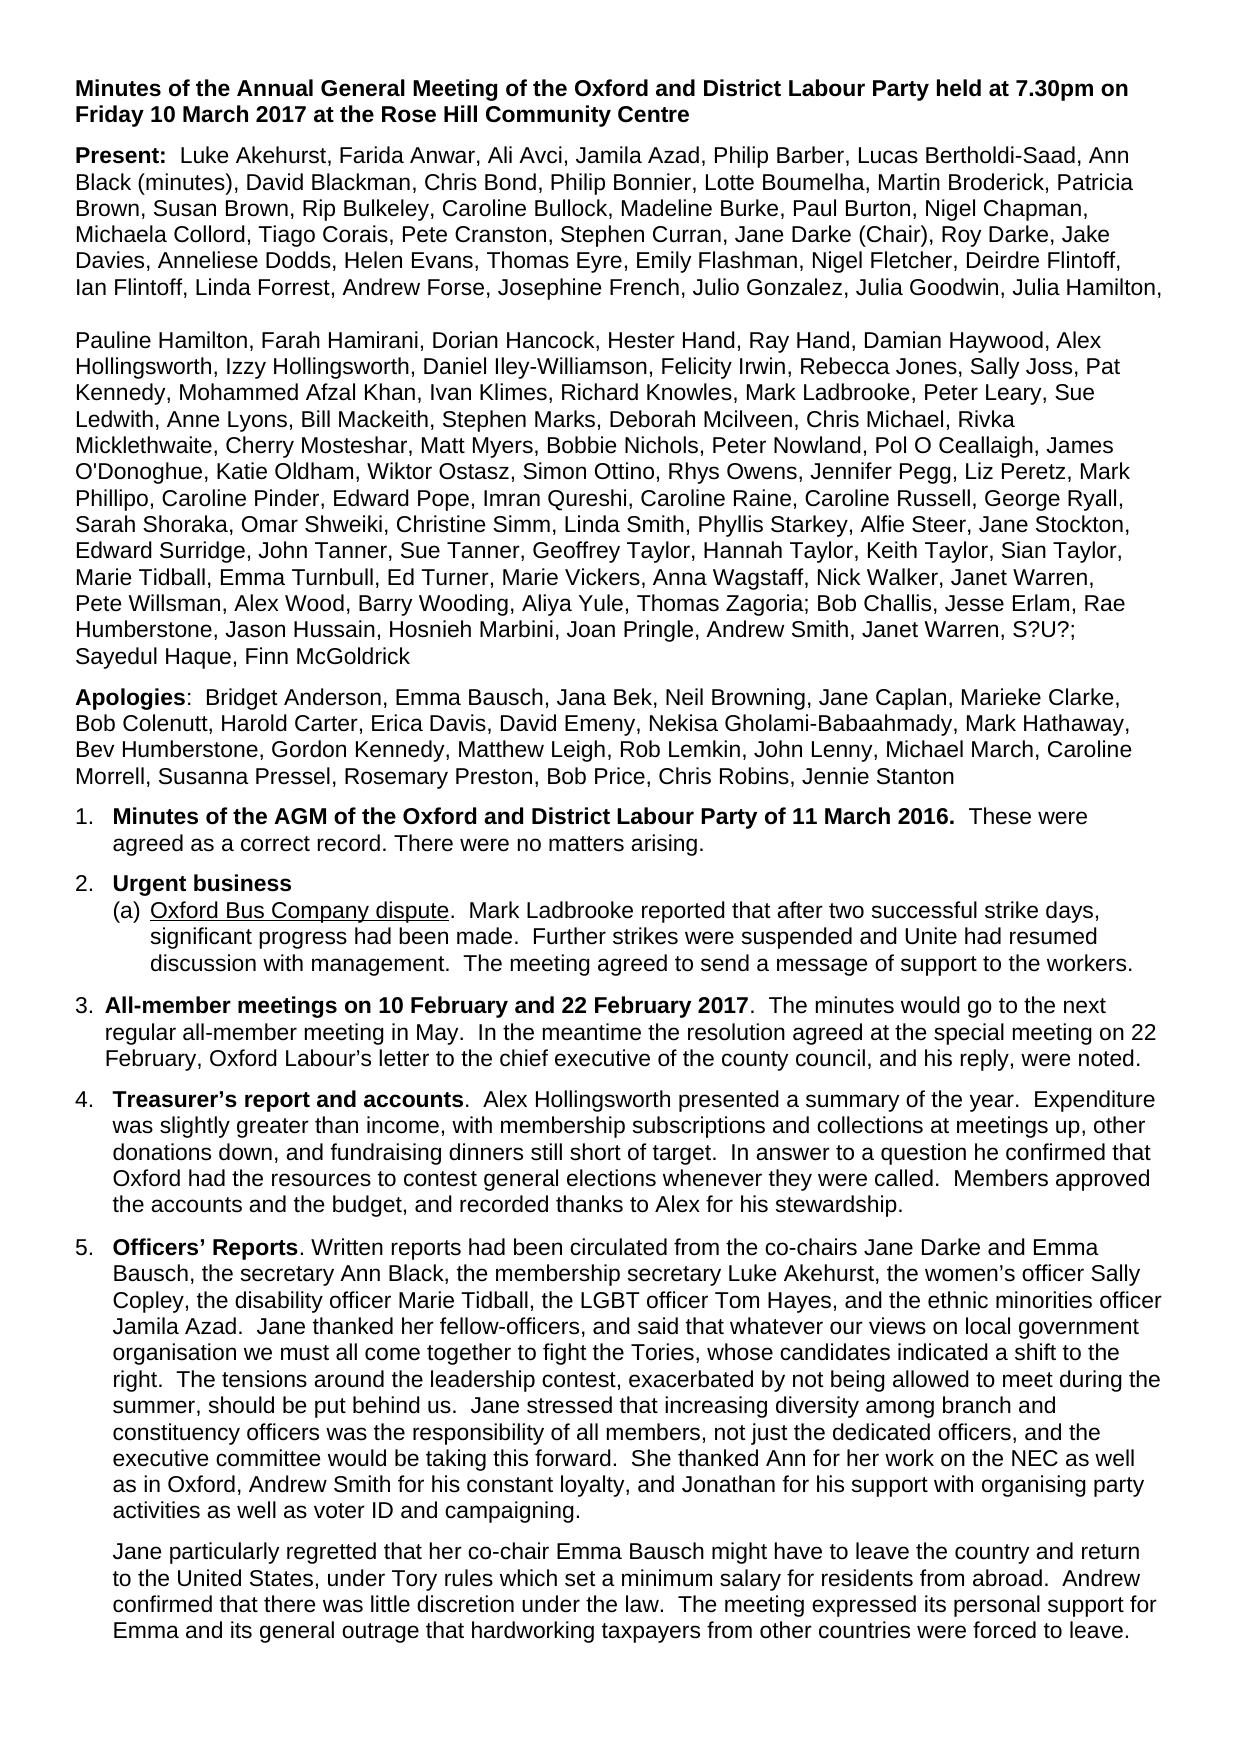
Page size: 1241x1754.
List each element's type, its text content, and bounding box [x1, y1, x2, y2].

text Minutes of the Annual General Meeting of the Oxford and District Labour Party held at 7.30pm on Friday 10 March 2017 at the Rose Hill Community Centre [75, 75, 1165, 128]
text Present: Luke Akehurst, Farida Anwar, Ali Avci, Jamila Azad, Philip Barber, Lucas Bertholdi-Saad, Ann Black (minutes), David Blackman, Chris Bond, Philip Bonnier, Lotte Boumelha, Martin Broderick, Patricia Brown, Susan Brown, Rip Bulkeley, Caroline Bullock, Madeline Burke, Paul Burton, Nigel Chapman, Michaela Collord, Tiago Corais, Pete Cranston, Stephen Curran, Jane Darke (Chair), Roy Darke, Jake Davies, Anneliese Dodds, Helen Evans, Thomas Eyre, Emily Flashman, Nigel Fletcher, Deirdre Flintoff, Ian Flintoff, Linda Forrest, Andrew Forse, Josephine French, Julio Gonzalez, Julia Goodwin, Julia Hamilton, Pauline Hamilton, Farah Hamirani, Dorian Hancock, Hester Hand, Ray Hand, Damian Haywood, Alex Hollingsworth, Izzy Hollingsworth, Daniel Iley-Williamson, Felicity Irwin, Rebecca Jones, Sally Joss, Pat Kennedy, Mohammed Afzal Khan, Ivan Klimes, Richard Knowles, Mark Ladbrooke, Peter Leary, Sue Ledwith, Anne Lyons, Bill Mackeith, Stephen Marks, Deborah Mcilveen, Chris Michael, Rivka Micklethwaite, Cherry Mosteshar, Matt Myers, Bobbie Nichols, Peter Nowland, Pol O Ceallaigh, James O'Donoghue, Katie Oldham, Wiktor Ostasz, Simon Ottino, Rhys Owens, Jennifer Pegg, Liz Peretz, Mark Phillipo, Caroline Pinder, Edward Pope, Imran Qureshi, Caroline Raine, Caroline Russell, George Ryall, Sarah Shoraka, Omar Shweiki, Christine Simm, Linda Smith, Phyllis Starkey, Alfie Steer, Jane Stockton, Edward Surridge, John Tanner, Sue Tanner, Geoffrey Taylor, Hannah Taylor, Keith Taylor, Sian Taylor, Marie Tidball, Emma Turnbull, Ed Turner, Marie Vickers, Anna Wagstaff, Nick Walker, Janet Warren, Pete Willsman, Alex Wood, Barry Wooding, Aliya Yule, Thomas Zagoria; Bob Challis, Jesse Erlam, Rae Humberstone, Jason Hussain, Hosnieh Marbini, Joan Pringle, Andrew Smith, Janet Warren, S?U?; Sayedul Haque, Finn McGoldrick [75, 142, 1165, 669]
text Apologies: Bridget Anderson, Emma Bausch, Jana Bek, Neil Browning, Jane Caplan, Marieke Clarke, Bob Colenutt, Harold Carter, Erica Davis, David Emeny, Nekisa Gholami-Babaahmady, Mark Hathaway, Bev Humberstone, Gordon Kennedy, Matthew Leigh, Rob Lemkin, John Lenny, Michael March, Caroline Morrell, Susanna Pressel, Rosemary Preston, Bob Price, Chris Robins, Jennie Stanton [75, 683, 1165, 789]
list Oxford Bus Company dispute. Mark Ladbrooke reported that after two successful strike days, significant progress had been made. Further strikes were suspended and Unite had resumed discussion with management. The meeting agreed to send a message of support to the workers. [112, 897, 1165, 976]
list Treasurer’s report and accounts. Alex Hollingsworth presented a summary of the year. Expenditure was slightly greater than income, with membership subscriptions and collections at meetings up, other donations down, and fundraising dinners still short of target. In answer to a question he confirmed that Oxford had the resources to contest general elections whenever they were called. Members approved the accounts and the budget, and recorded thanks to Alex for his stewardship. [75, 1086, 1165, 1217]
list Minutes of the AGM of the Oxford and District Labour Party of 11 March 2016. These were agreed as a correct record. There were no matters arising. [75, 803, 1165, 856]
list Urgent business [75, 870, 1165, 897]
text Jane particularly regretted that her co-chair Emma Bausch might have to leave the country and return to the United States, under Tory rules which set a minimum salary for residents from abroad. Andrew confirmed that there was little discretion under the law. The meeting expressed its personal support for Emma and its general outrage that hardworking taxpayers from other countries were forced to leave. [112, 1538, 1165, 1644]
list Officers’ Reports. Written reports had been circulated from the co-chairs Jane Darke and Emma Bausch, the secretary Ann Black, the membership secretary Luke Akehurst, the women’s officer Sally Copley, the disability officer Marie Tidball, the LGBT officer Tom Hayes, and the ethnic minorities officer Jamila Azad. Jane thanked her fellow-officers, and said that whatever our views on local government organisation we must all come together to fight the Tories, whose candidates indicated a shift to the right. The tensions around the leadership contest, exacerbated by not being allowed to meet during the summer, should be put behind us. Jane stressed that increasing diversity among branch and constituency officers was the responsibility of all members, not just the dedicated officers, and the executive committee would be taking this forward. She thanked Ann for her work on the NEC as well as in Oxford, Andrew Smith for his constant loyalty, and Jonathan for his support with organising party activities as well as voter ID and campaigning. [75, 1234, 1165, 1524]
list All-member meetings on 10 February and 22 February 2017. The minutes would go to the next regular all-member meeting in May. In the meantime the resolution agreed at the special meeting on 22 February, Oxford Labour’s letter to the chief executive of the county council, and his reply, were noted. [75, 992, 1165, 1071]
